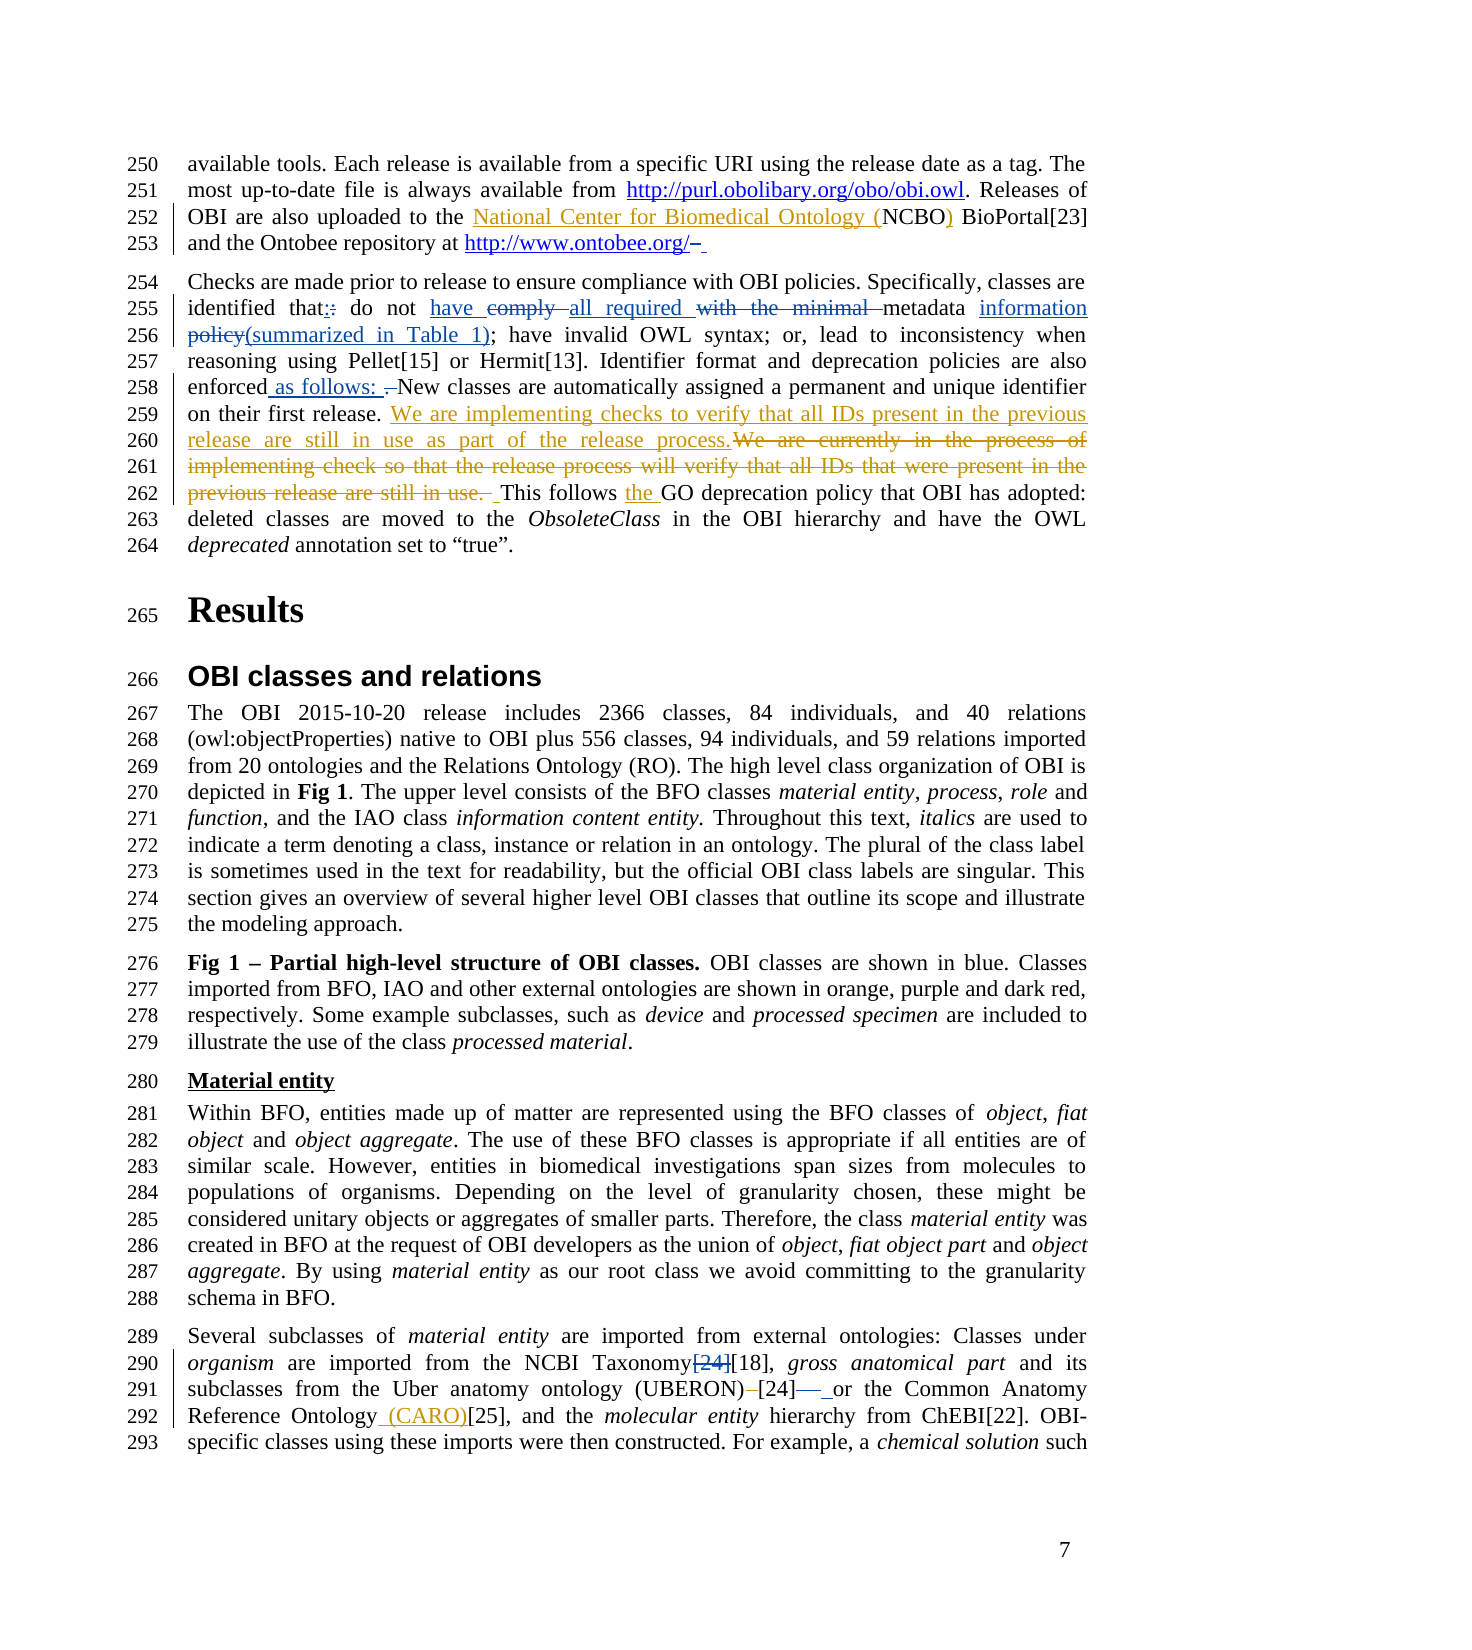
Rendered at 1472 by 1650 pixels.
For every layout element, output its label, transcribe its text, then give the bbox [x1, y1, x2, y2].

subtitle OBI classes and relations [187, 659, 1087, 693]
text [187, 150, 1087, 255]
text Fig 1 – Partial high-level structure of OBI classes. OBI classes are shown in blue. Classes imported from BFO, IAO and other external ontologies are shown in orange, purple and dark red, respectively. Some example subclasses, such as device and processed specimen are included to illustrate the use of the class processed material. [187, 949, 1087, 1054]
text Checks are made prior to release to ensure compliance with OBI policies. Specifically, classes are identified that do not metadata ; have invalid OWL syntax; or, lead to inconsistency when reasoning using Pellet[15] or Hermit[13]. Identifier format and deprecation policies are also enforcedNew classes are automatically assigned a permanent and unique identifier on their first release. This follows GO deprecation policy that OBI has adopted: deleted classes are moved to the ObsoleteClass in the OBI hierarchy and have the OWL deprecated annotation set to “true”. [187, 468, 1087, 558]
text The OBI 2015-10-20 release includes 2366 classes, 84 individuals, and 40 relations (owl:objectProperties) native to OBI plus 556 classes, 94 individuals, and 59 relations imported from 20 ontologies and the Relations Ontology (RO). The high level class organization of OBI is depicted in Fig 1. The upper level consists of the BFO classes material entity, process, role and function, and the IAO class information content entity. Throughout this text, italics are used to indicate a term denoting a class, instance or relation in an ontology. The plural of the class label is sometimes used in the text for readability, but the official OBI class labels are singular. This section gives an overview of several higher level OBI classes that outline its scope and illustrate the modeling approach. [187, 699, 1087, 936]
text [187, 1323, 1087, 1454]
subtitle Material entity [187, 1067, 1087, 1093]
subtitle Results [187, 587, 1087, 630]
text Within BFO, entities made up of matter are represented using the BFO classes of object, fiat object and object aggregate. The use of these BFO classes is appropriate if all entities are of similar scale. However, entities in biomedical investigations span sizes from molecules to populations of organisms. Depending on the level of granularity chosen, these might be considered unitary objects or aggregates of smaller parts. Therefore, the class material entity was created in BFO at the request of OBI developers as the union of object, fiat object part and object aggregate. By using material entity as our root class we avoid committing to the granularity schema in BFO. [187, 1099, 1087, 1310]
text Checks are made prior to release to ensure compliance with OBI policies. Specifically, classes are identified that do not metadata ; have invalid OWL syntax; or, lead to inconsistency when reasoning using Pellet[15] or Hermit[13]. Identifier format and deprecation policies are also enforcedNew classes are automatically assigned a permanent and unique identifier on their first release. This follows GO deprecation policy that OBI has adopted: deleted classes are moved to the ObsoleteClass in the OBI hierarchy and have the OWL deprecated annotation set to “true”. [187, 268, 1087, 467]
